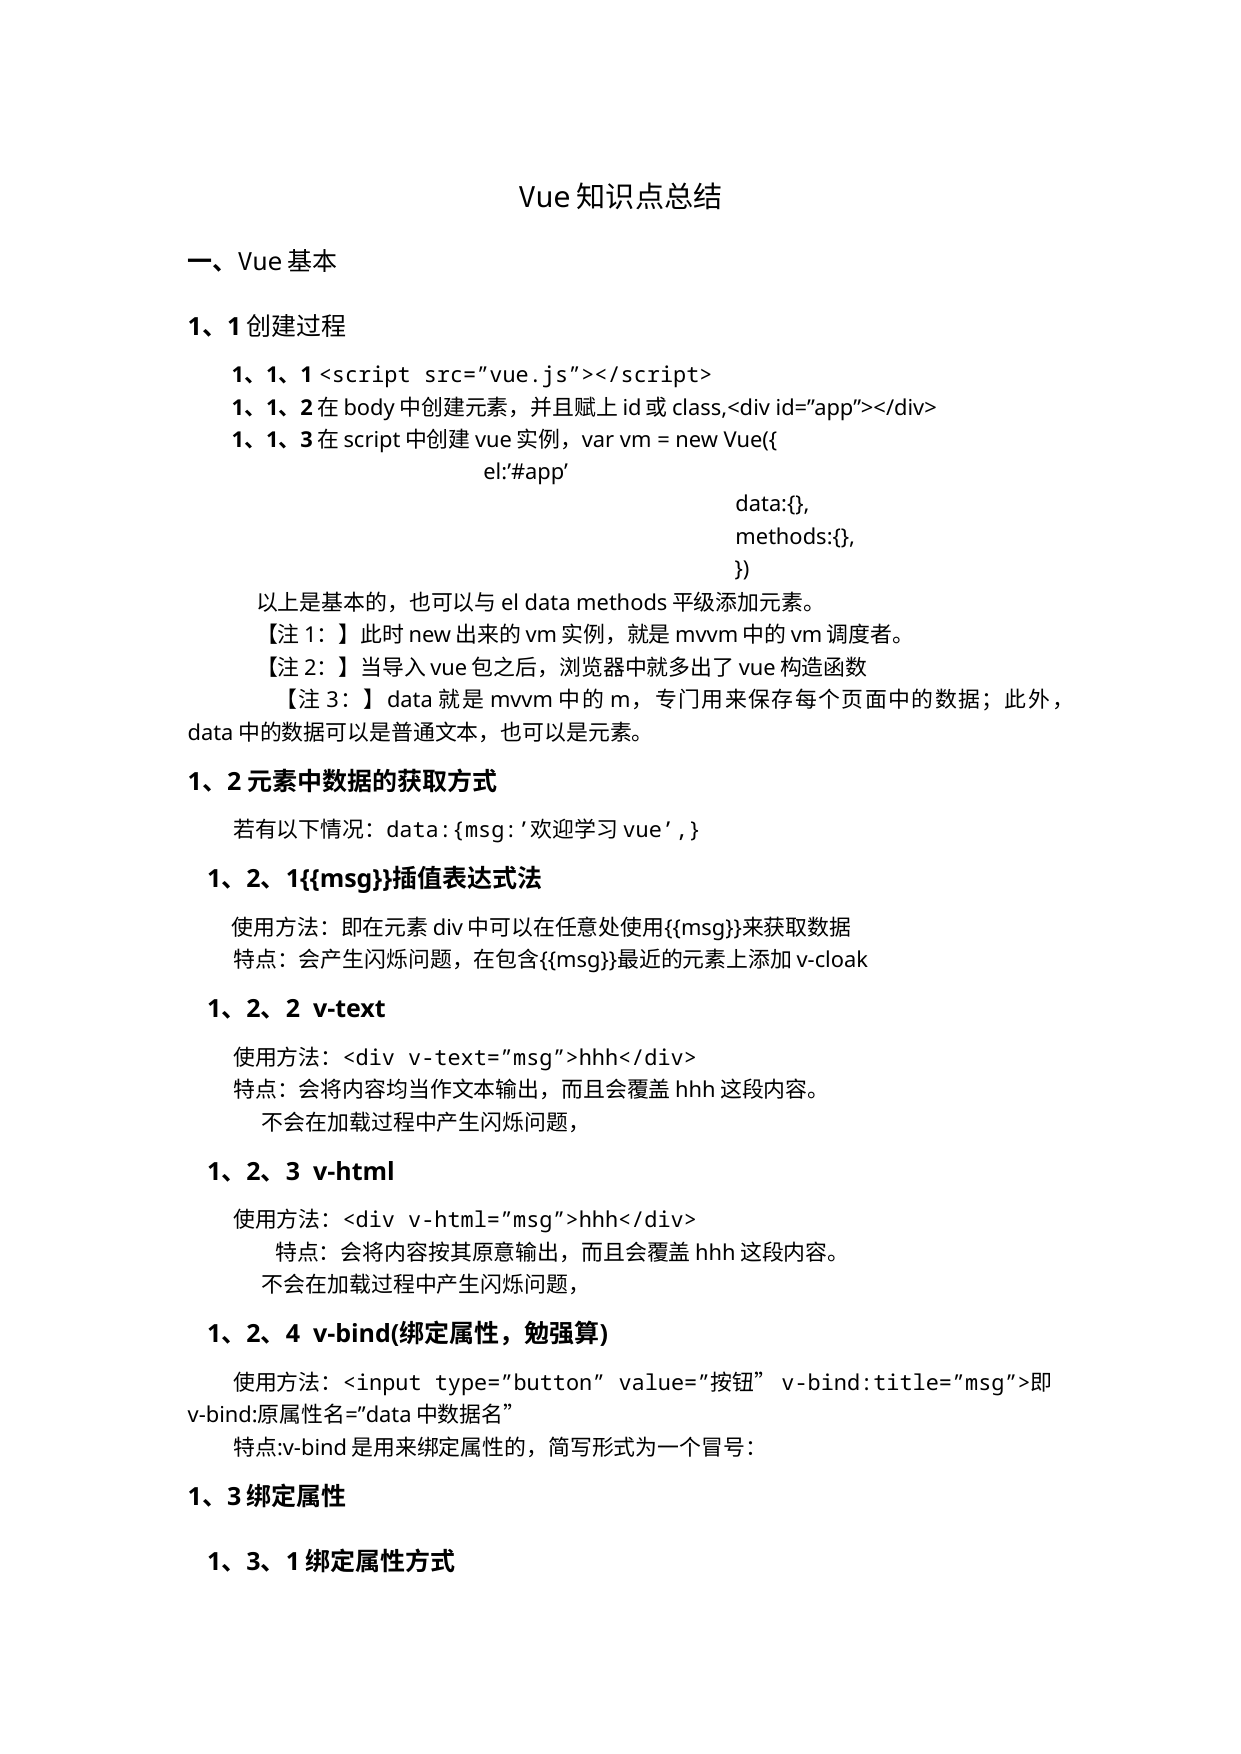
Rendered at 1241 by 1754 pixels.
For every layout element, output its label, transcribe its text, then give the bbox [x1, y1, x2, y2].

text 【注2：】当导入vue包之后，浏览器中就多出了vue构造函数 [187, 649, 1053, 682]
text 1、2、3 v-html [187, 1137, 1053, 1202]
text 1、1、2在body中创建元素，并且赋上id或class,<div id=”app”></div> [187, 389, 1053, 422]
text 特点：会产生闪烁问题，在包含{{msg}}最近的元素上添加v-cloak [187, 942, 1053, 974]
text Vue知识点总结 [187, 162, 1053, 227]
text 特点:v-bind是用来绑定属性的，简写形式为一个冒号： [187, 1429, 1053, 1462]
text 使用方法：<div v-text=”msg”>hhh</div> [187, 1039, 1053, 1072]
text 使用方法：<input type=”button” value=”按钮” v-bind:title=”msg”>即v-bind:原属性名=”data中数据名” [187, 1364, 1053, 1429]
text 1、2、1{{msg}}插值表达式法 [187, 844, 1053, 909]
text 不会在加载过程中产生闪烁问题， [187, 1267, 1053, 1299]
text 若有以下情况：data:{msg:’欢迎学习vue’,} [187, 812, 1053, 844]
text 1、3、1绑定属性方式 [187, 1527, 1053, 1592]
text data:{}, [187, 487, 1053, 519]
text 以上是基本的，也可以与el data methods平级添加元素。 [187, 584, 1053, 617]
text 不会在加载过程中产生闪烁问题， [187, 1104, 1053, 1137]
text 1、2、2 v-text [187, 974, 1053, 1039]
text 1、1、3在script中创建vue实例，var vm = new Vue({ [187, 422, 1053, 454]
text 1、1创建过程 [187, 292, 1053, 357]
text el:’#app’ [187, 454, 1053, 487]
text 【注3：】data就是mvvm中的m，专门用来保存每个页面中的数据；此外，data中的数据可以是普通文本，也可以是元素。 [187, 682, 1053, 747]
text 使用方法：<div v-html=”msg”>hhh</div> [187, 1202, 1053, 1234]
text 特点：会将内容均当作文本输出，而且会覆盖hhh这段内容。 [187, 1072, 1053, 1104]
text 使用方法：即在元素div中可以在任意处使用{{msg}}来获取数据 [187, 909, 1053, 942]
text 特点：会将内容按其原意输出，而且会覆盖hhh这段内容。 [187, 1234, 1053, 1267]
text methods:{}, [187, 519, 1053, 552]
text 1、3绑定属性 [187, 1462, 1053, 1527]
text 1、1、1 <script src=”vue.js”></script> [187, 357, 1053, 389]
text 一、Vue基本 [187, 227, 1053, 292]
text 1、2 元素中数据的获取方式 [187, 747, 1053, 812]
text }) [187, 552, 1053, 584]
text 1、2、4 v-bind(绑定属性，勉强算) [187, 1299, 1053, 1364]
text 【注1：】此时new出来的vm实例，就是mvvm中的vm调度者。 [187, 617, 1053, 649]
